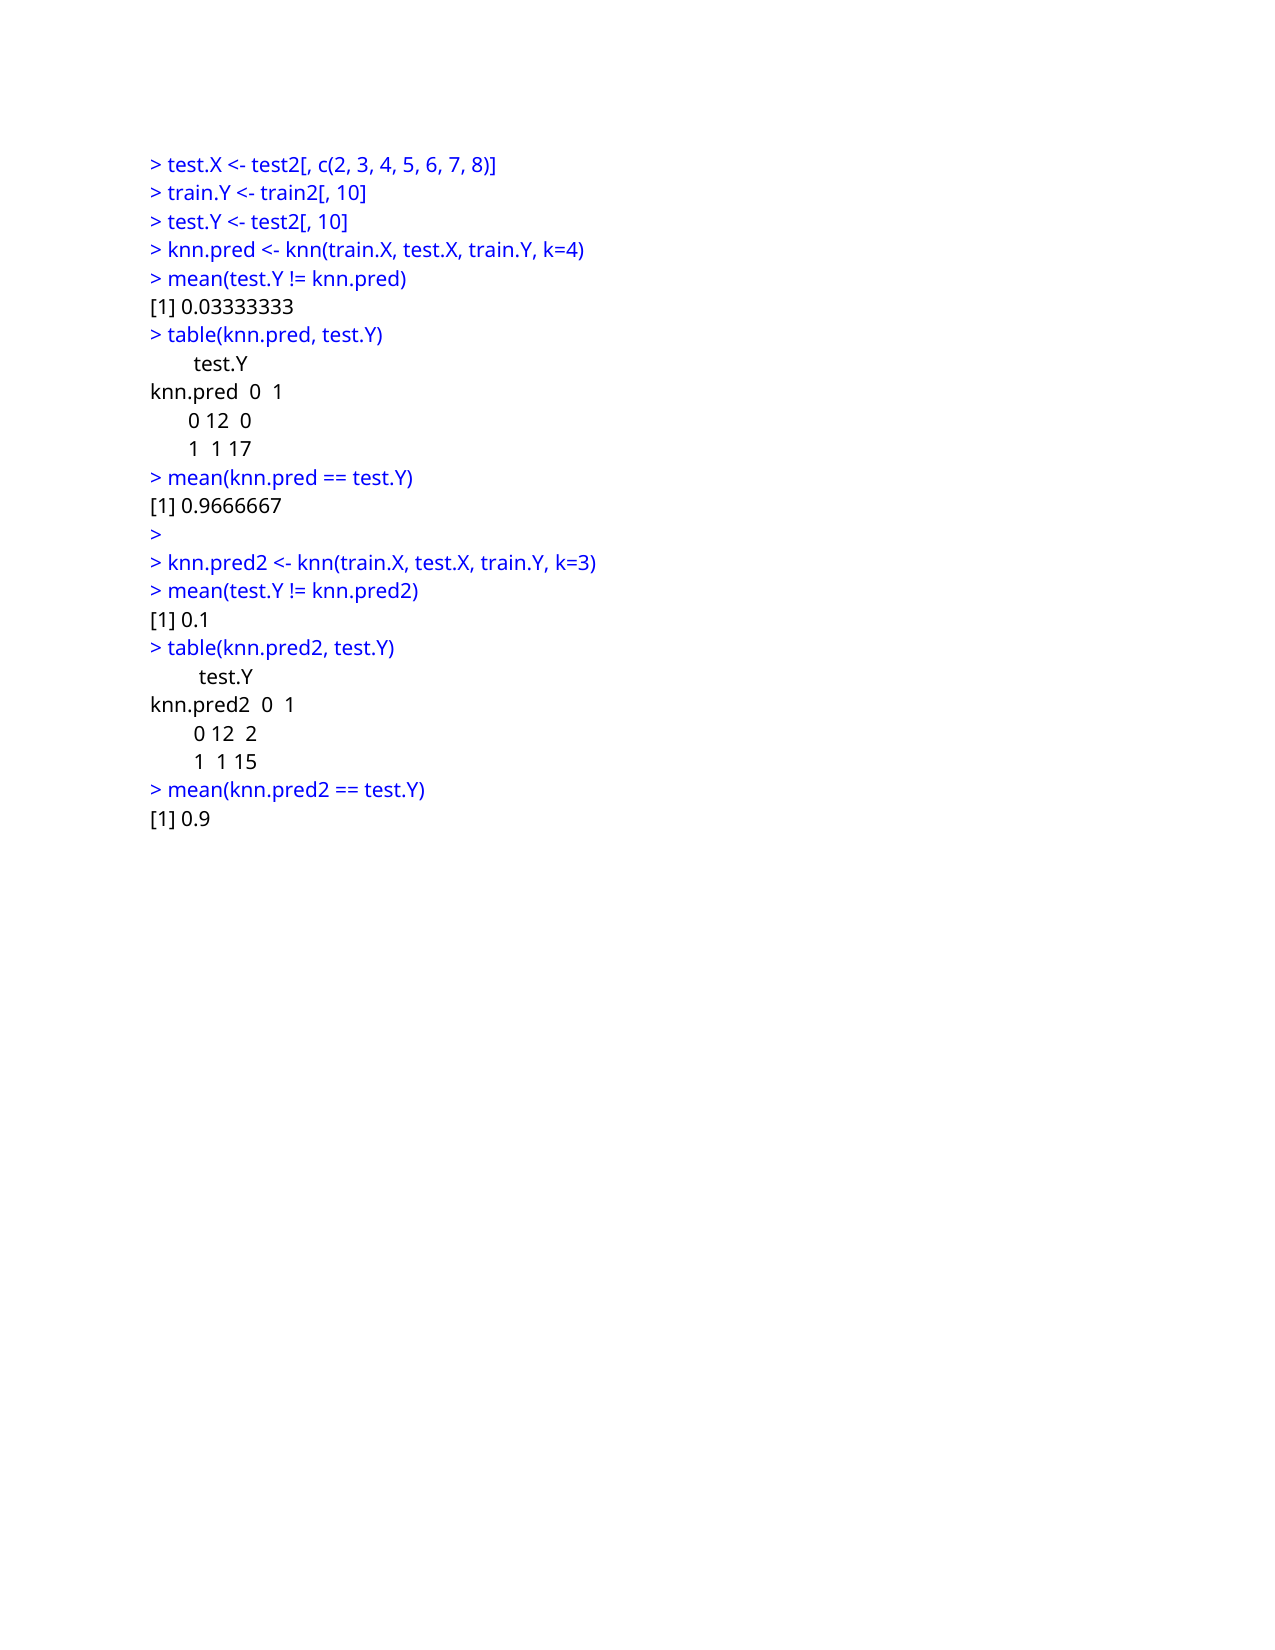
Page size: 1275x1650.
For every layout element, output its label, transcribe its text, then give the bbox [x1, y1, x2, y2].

text > table(knn.pred, test.Y) [150, 321, 1125, 349]
text > knn.pred <- knn(train.X, test.X, train.Y, k=4) [150, 235, 1125, 264]
text > train.Y <- train2[, 10] [150, 178, 1125, 207]
text 0 12 0 [150, 406, 1125, 434]
text > table(knn.pred2, test.Y) [150, 633, 1125, 662]
text > mean(knn.pred == test.Y) [150, 463, 1125, 491]
text 0 12 2 [150, 719, 1125, 747]
text 1 1 17 [150, 434, 1125, 463]
text [1] 0.9666667 [150, 491, 1125, 520]
text > [150, 520, 1125, 548]
text test.Y [150, 662, 1125, 690]
text [1] 0.03333333 [150, 292, 1125, 321]
text test.Y [150, 349, 1125, 377]
text > test.Y <- test2[, 10] [150, 207, 1125, 235]
text knn.pred2 0 1 [150, 690, 1125, 719]
text [1] 0.1 [150, 605, 1125, 633]
text > test.X <- test2[, c(2, 3, 4, 5, 6, 7, 8)] [150, 150, 1125, 178]
text [1] 0.9 [150, 804, 1125, 832]
text > mean(test.Y != knn.pred) [150, 264, 1125, 292]
text > knn.pred2 <- knn(train.X, test.X, train.Y, k=3) [150, 548, 1125, 577]
text > mean(knn.pred2 == test.Y) [150, 776, 1125, 804]
text 1 1 15 [150, 747, 1125, 776]
text knn.pred 0 1 [150, 377, 1125, 406]
text > mean(test.Y != knn.pred2) [150, 577, 1125, 605]
